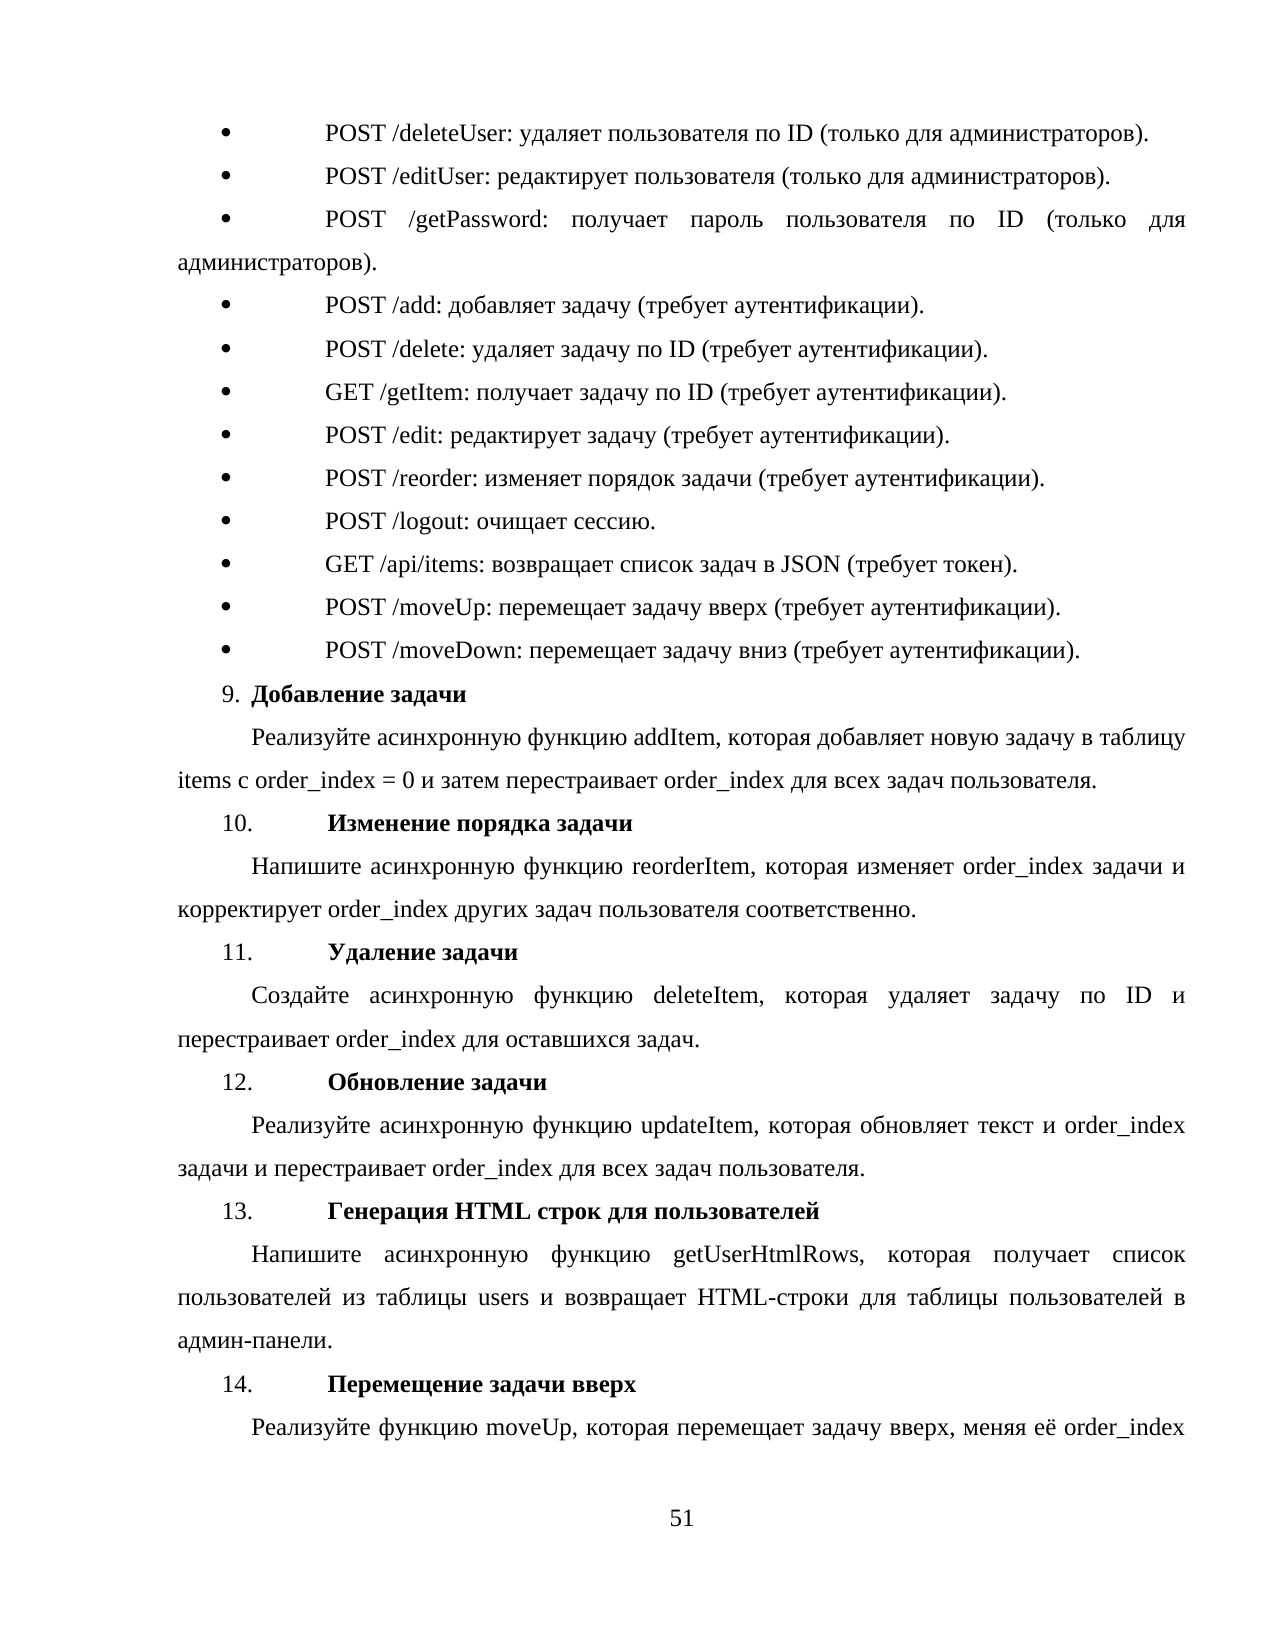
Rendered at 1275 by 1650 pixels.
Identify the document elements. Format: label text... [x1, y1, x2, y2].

text Реализуйте асинхронную функцию updateItem, которая обновляет текст и order_index задачи и перестраивает order_index для всех задач пользователя. [177, 1110, 1186, 1182]
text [177, 1412, 1186, 1441]
list Добавление задачи [177, 679, 1186, 707]
list POST /edit: редактирует задачу (требует аутентификации). [177, 420, 1186, 449]
list POST /delete: удаляет задачу по ID (требует аутентификации). [177, 334, 1186, 362]
list POST /editUser: редактирует пользователя (только для администраторов). [177, 161, 1186, 190]
list POST /moveDown: перемещает задачу вниз (требует аутентификации). [177, 636, 1186, 664]
list POST /reorder: изменяет порядок задачи (требует аутентификации). [177, 463, 1186, 492]
list GET /api/items: возвращает список задач в JSON (требует токен). [177, 549, 1186, 578]
list POST /getPassword: получает пароль пользователя по ID (только для администраторов). [177, 204, 1186, 276]
list Удаление задачи [177, 937, 1186, 966]
list POST /deleteUser: удаляет пользователя по ID (только для администраторов). [177, 118, 1186, 147]
text Напишите асинхронную функцию getUserHtmlRows, которая получает список пользователей из таблицы users и возвращает HTML-строки для таблицы пользователей в админ-панели. [177, 1239, 1186, 1354]
list Генерация HTML строк для пользователей [177, 1196, 1186, 1225]
list Обновление задачи [177, 1067, 1186, 1096]
list Перемещение задачи вверх [177, 1369, 1186, 1397]
list POST /add: добавляет задачу (требует аутентификации). [177, 291, 1186, 319]
text Создайте асинхронную функцию deleteItem, которая удаляет задачу по ID и перестраивает order_index для оставшихся задач. [177, 981, 1186, 1052]
text Реализуйте асинхронную функцию addItem, которая добавляет новую задачу в таблицу items с order_index = 0 и затем перестраивает order_index для всех задач пользователя. [177, 722, 1186, 794]
list POST /moveUp: перемещает задачу вверх (требует аутентификации). [177, 592, 1186, 621]
text Напишите асинхронную функцию reorderItem, которая изменяет order_index задачи и корректирует order_index других задач пользователя соответственно. [177, 851, 1186, 923]
list GET /getItem: получает задачу по ID (требует аутентификации). [177, 377, 1186, 406]
list POST /logout: очищает сессию. [177, 506, 1186, 535]
list Изменение порядка задачи [177, 808, 1186, 837]
